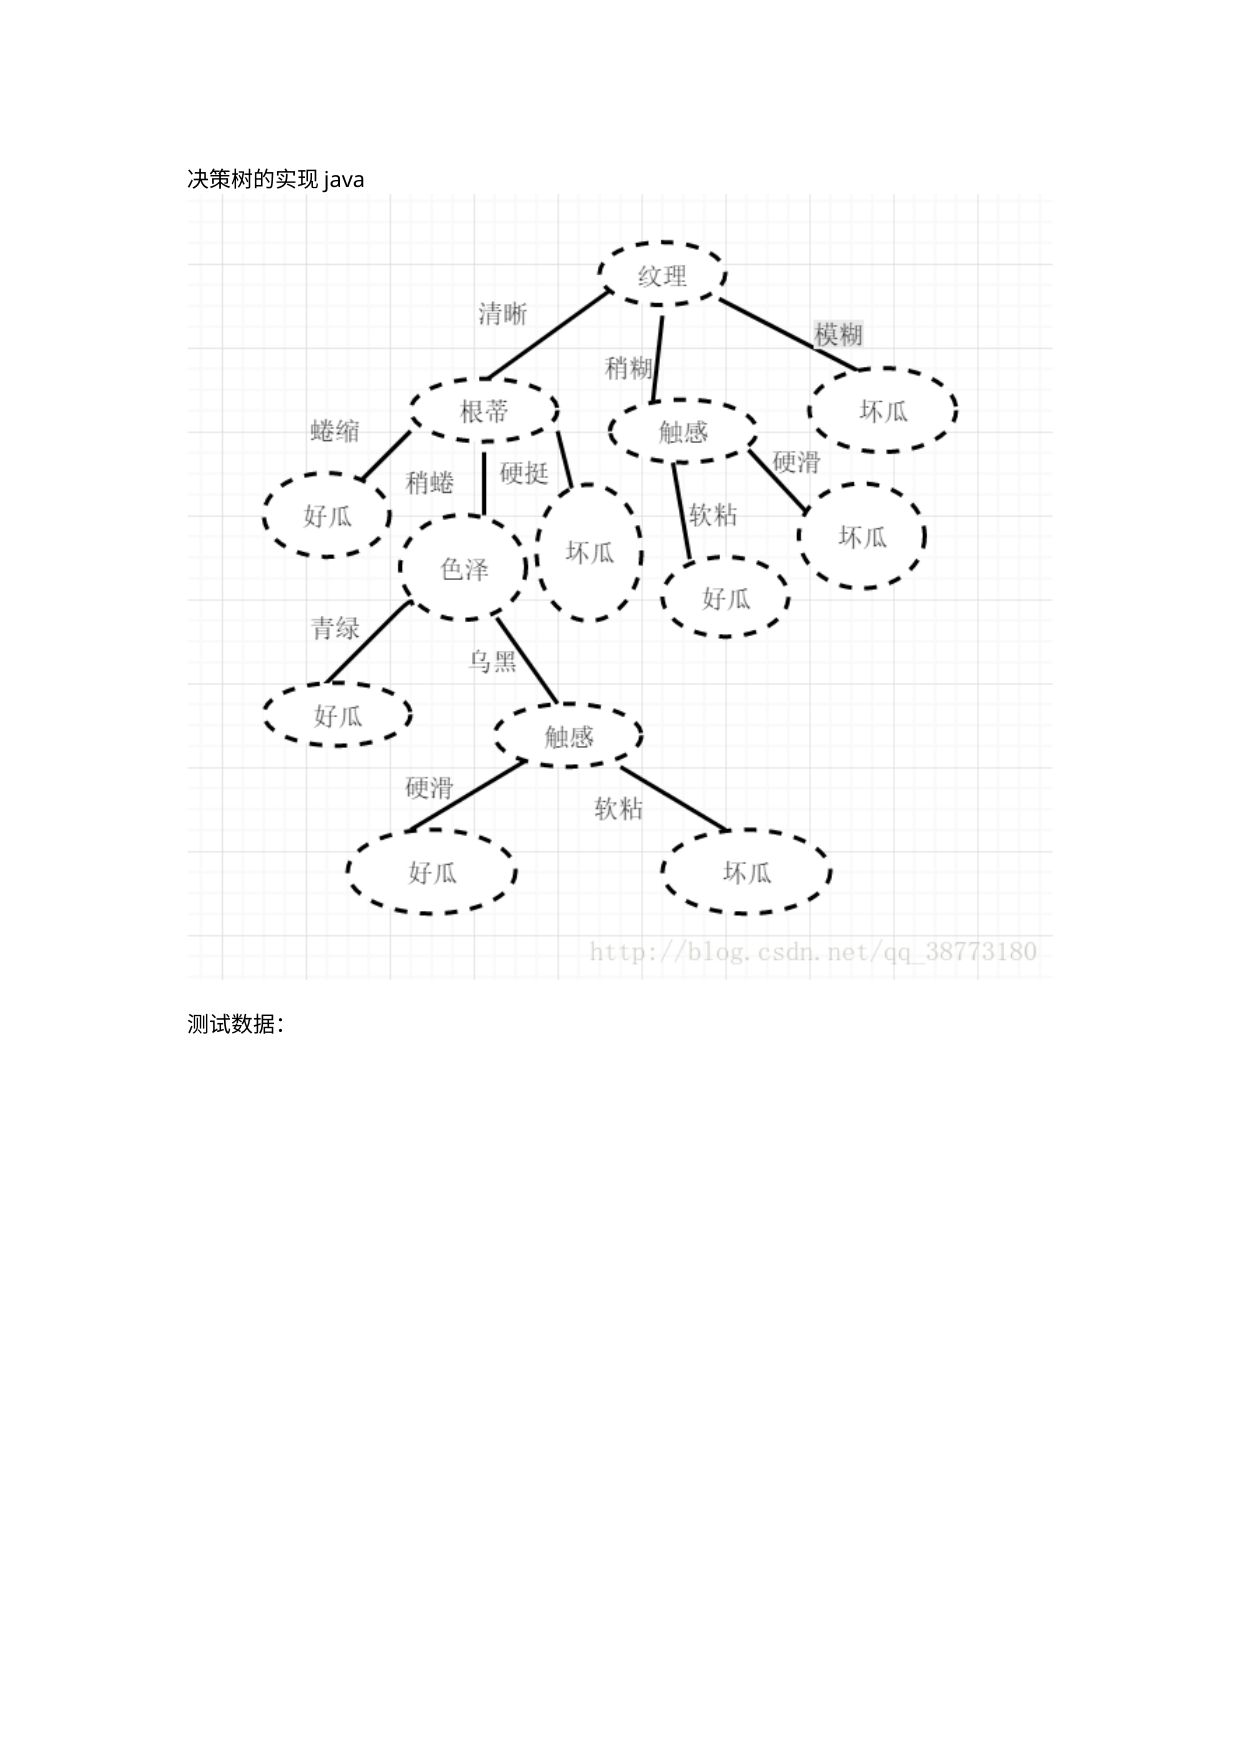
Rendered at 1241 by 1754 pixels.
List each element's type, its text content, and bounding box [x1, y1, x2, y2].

picture [187, 194, 1053, 980]
text 决策树的实现 java [187, 162, 1053, 194]
text 测试数据： [187, 1007, 1053, 1039]
